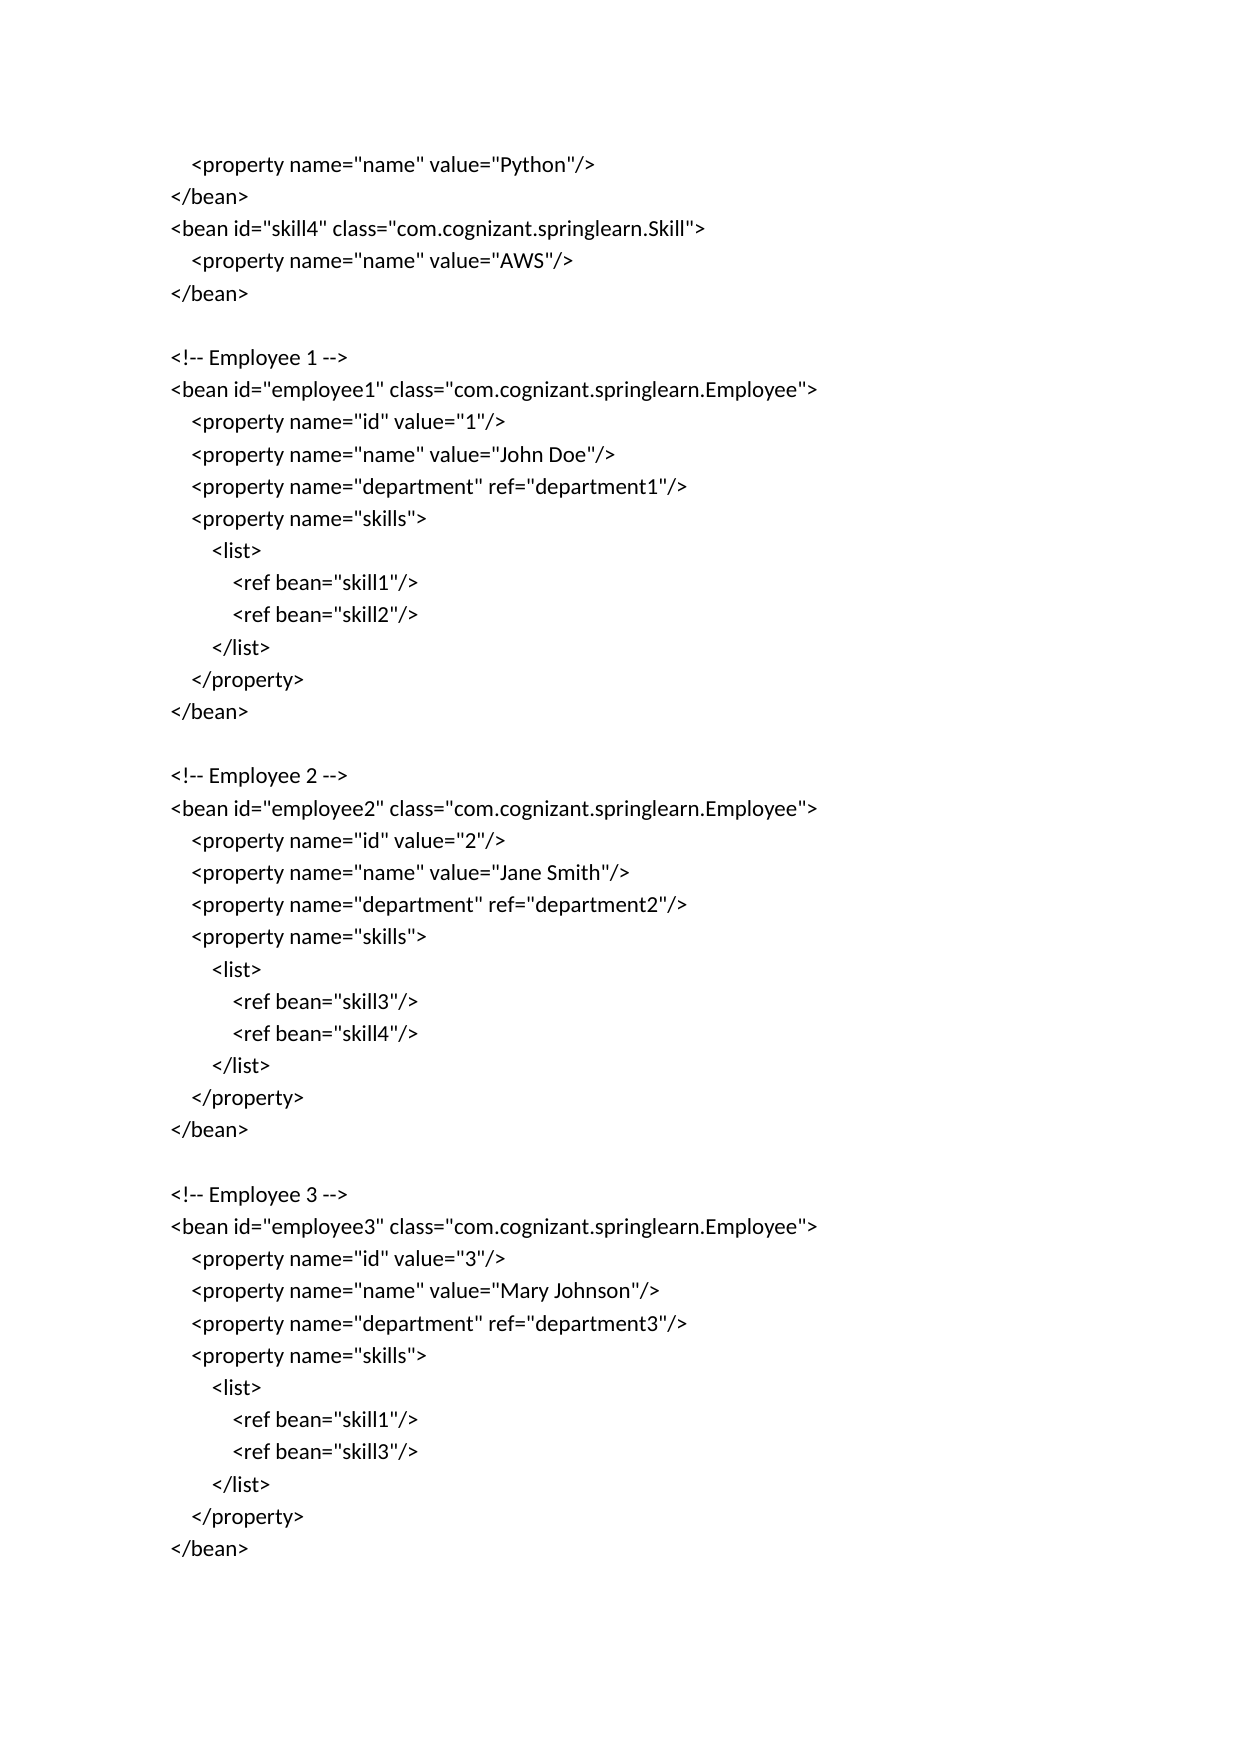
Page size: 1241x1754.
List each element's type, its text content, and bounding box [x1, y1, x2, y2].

text <property name="skills"> [150, 504, 1090, 532]
text </list> [150, 1051, 1090, 1079]
text </bean> [150, 1534, 1090, 1562]
text <property name="skills"> [150, 922, 1090, 951]
text <!-- Employee 1 --> [150, 343, 1090, 371]
text <ref bean="skill4"/> [150, 1019, 1090, 1047]
text </property> [150, 665, 1090, 693]
text </bean> [150, 697, 1090, 725]
text <bean id="employee1" class="com.cognizant.springlearn.Employee"> [150, 375, 1090, 403]
text <!-- Employee 2 --> [150, 762, 1090, 789]
text <!-- Employee 3 --> [150, 1180, 1090, 1208]
text </bean> [150, 182, 1090, 210]
text <ref bean="skill1"/> [150, 568, 1090, 596]
text <bean id="employee3" class="com.cognizant.springlearn.Employee"> [150, 1212, 1090, 1240]
text </property> [150, 1502, 1090, 1530]
text </bean> [150, 1116, 1090, 1144]
text <property name="id" value="1"/> [150, 407, 1090, 436]
text <property name="skills"> [150, 1341, 1090, 1369]
text <property name="name" value="Mary Johnson"/> [150, 1277, 1090, 1304]
text </list> [150, 633, 1090, 661]
text <property name="department" ref="department3"/> [150, 1309, 1090, 1337]
text <list> [150, 536, 1090, 564]
text <list> [150, 1373, 1090, 1401]
text </list> [150, 1470, 1090, 1498]
text <property name="name" value="AWS"/> [150, 247, 1090, 274]
text <ref bean="skill2"/> [150, 601, 1090, 629]
text <property name="name" value="Jane Smith"/> [150, 858, 1090, 886]
text <bean id="skill4" class="com.cognizant.springlearn.Skill"> [150, 214, 1090, 242]
text <ref bean="skill1"/> [150, 1405, 1090, 1433]
text </property> [150, 1083, 1090, 1111]
text <property name="department" ref="department1"/> [150, 472, 1090, 500]
text <list> [150, 955, 1090, 983]
text <property name="name" value="John Doe"/> [150, 440, 1090, 468]
text <property name="id" value="2"/> [150, 826, 1090, 854]
text <property name="department" ref="department2"/> [150, 890, 1090, 918]
text <bean id="employee2" class="com.cognizant.springlearn.Employee"> [150, 794, 1090, 822]
text </bean> [150, 279, 1090, 307]
text <ref bean="skill3"/> [150, 987, 1090, 1015]
text <property name="id" value="3"/> [150, 1244, 1090, 1272]
text <property name="name" value="Python"/> [150, 150, 1090, 178]
text <ref bean="skill3"/> [150, 1437, 1090, 1466]
